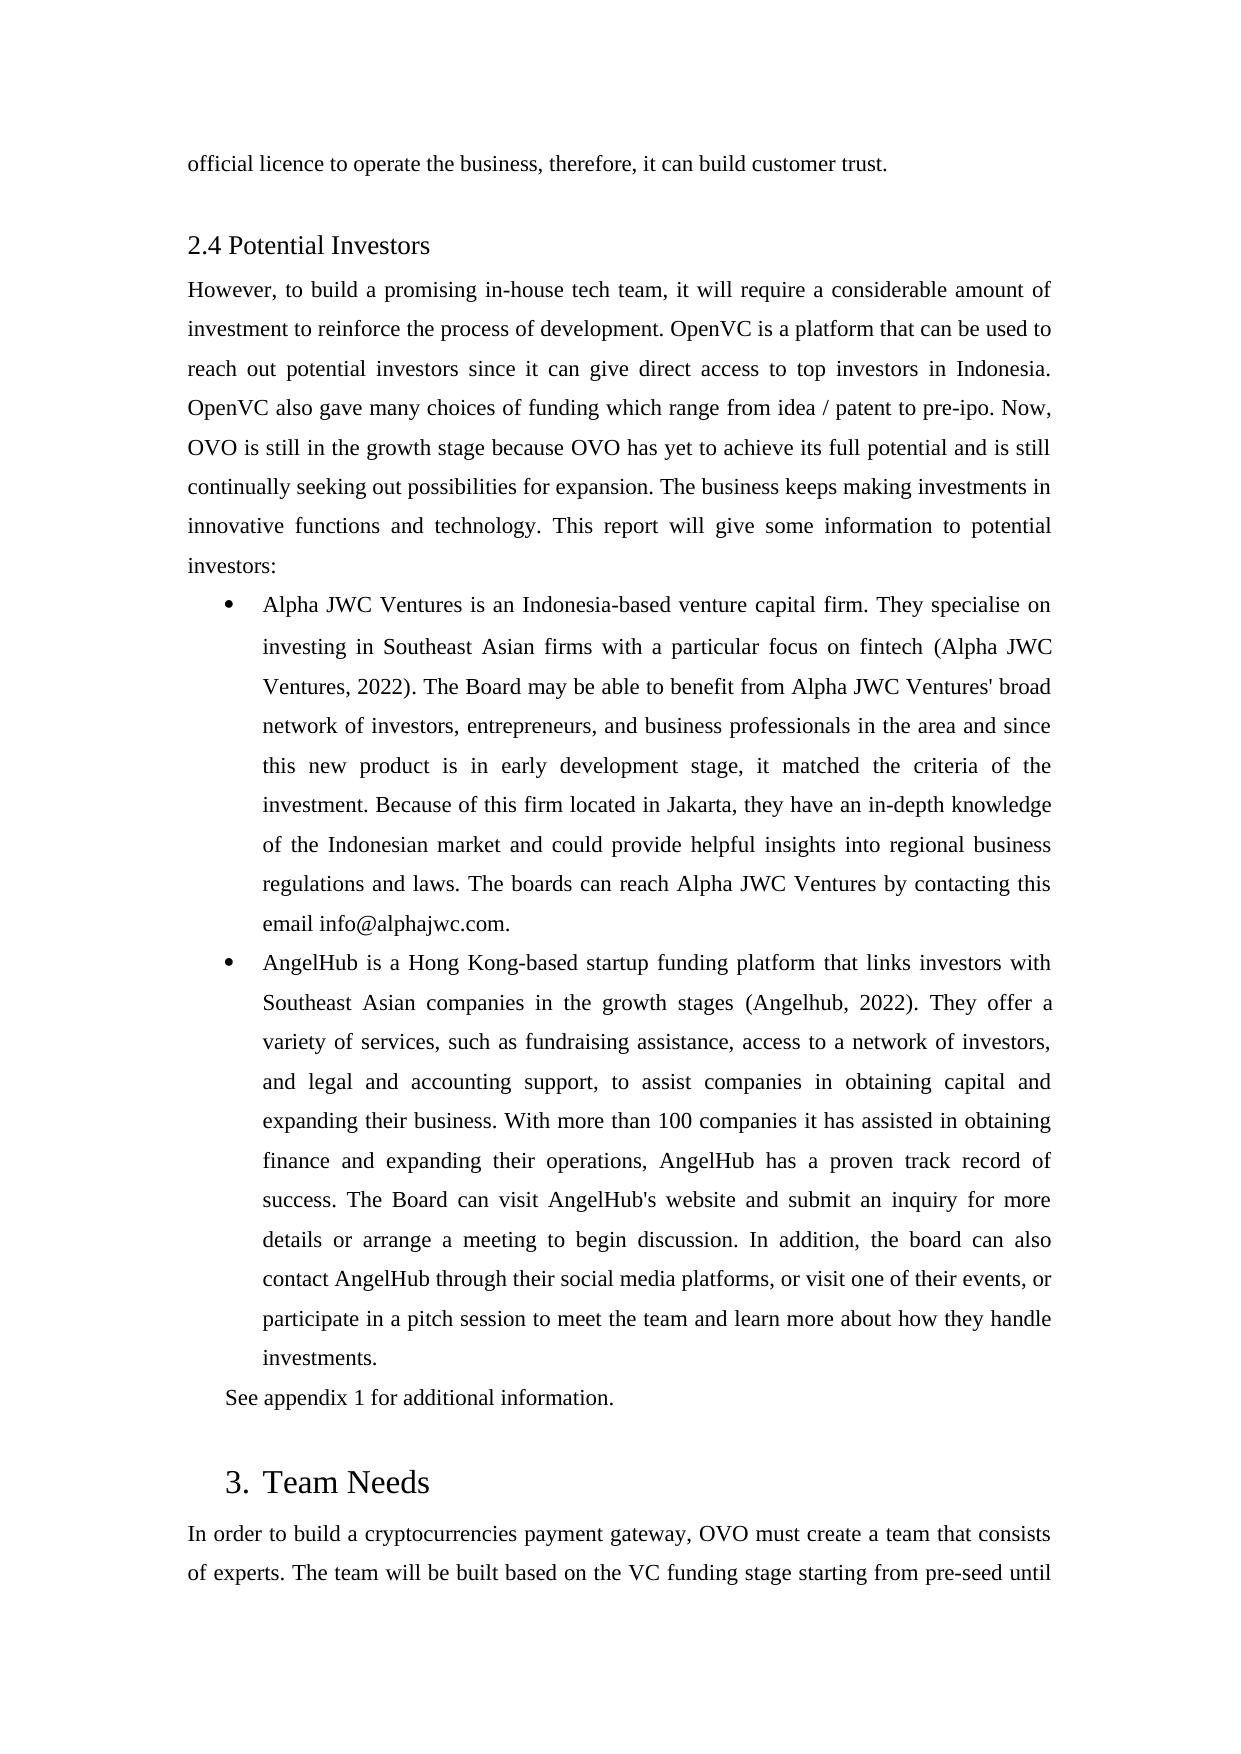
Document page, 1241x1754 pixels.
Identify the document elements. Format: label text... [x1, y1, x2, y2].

list Alpha JWC Ventures is an Indonesia-based venture capital firm. They specialise on investing in Southeast Asian firms with a particular focus on fintech . The Board may be able to benefit from Alpha JWC Ventures' broad network of investors, entrepreneurs, and business professionals in the area and since this new product is in early development stage, it matched the criteria of the investment. Because of this firm located in Jakarta, they have an in-depth knowledge of the Indonesian market and could provide helpful insights into regional business regulations and laws. The boards can reach Alpha JWC Ventures by contacting this email info@alphajwc.com. [225, 591, 1053, 936]
subtitle 2.4 Potential Investors [187, 229, 1053, 260]
subtitle Team Needs [225, 1462, 1053, 1501]
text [187, 1520, 1053, 1586]
text However, to build a promising in-house tech team, it will require a considerable amount of investment to reinforce the process of development. OpenVC is a platform that can be used to reach out potential investors since it can give direct access to top investors in Indonesia. OpenVC also gave many choices of funding which range from idea / patent to pre-ipo. Now, OVO is still in the growth stage because OVO has yet to achieve its full potential and is still continually seeking out possibilities for expansion. The business keeps making investments in innovative functions and technology. This report will give some information to potential investors: [187, 276, 1053, 578]
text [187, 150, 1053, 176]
list AngelHub is a Hong Kong-based startup funding platform that links investors with Southeast Asian companies in the growth stages . They offer a variety of services, such as fundraising assistance, access to a network of investors, and legal and accounting support, to assist companies in obtaining capital and expanding their business. With more than 100 companies it has assisted in obtaining finance and expanding their operations, AngelHub has a proven track record of success. The Board can visit AngelHub's website and submit an inquiry for more details or arrange a meeting to begin discussion. In addition, the board can also contact AngelHub through their social media platforms, or visit one of their events, or participate in a pitch session to meet the team and learn more about how they handle investments. [225, 949, 1053, 1370]
text See appendix 1 for additional information. [225, 1383, 1053, 1410]
